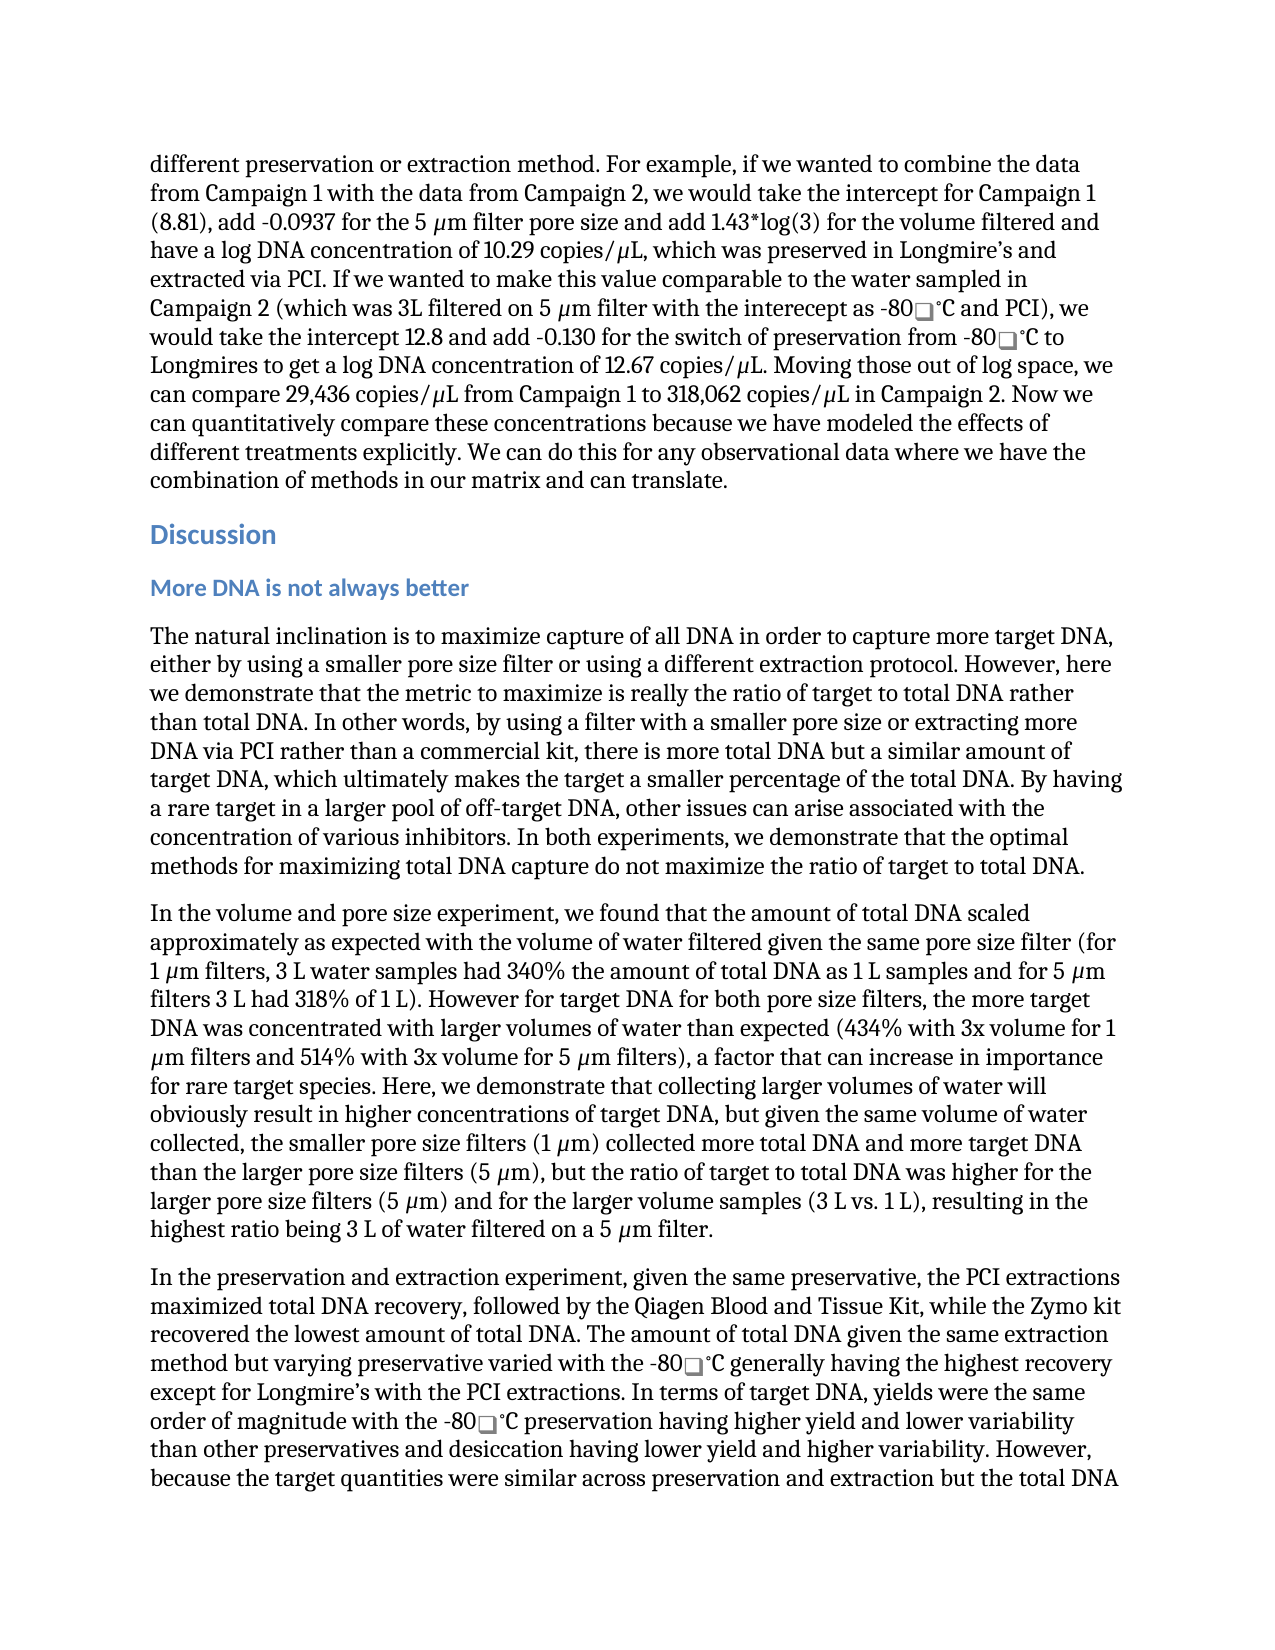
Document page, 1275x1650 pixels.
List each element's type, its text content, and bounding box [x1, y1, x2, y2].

text The natural inclination is to maximize capture of all DNA in order to capture more target DNA, either by using a smaller pore size filter or using a different extraction protocol. However, here we demonstrate that the metric to maximize is really the ratio of target to total DNA rather than total DNA. In other words, by using a filter with a smaller pore size or extracting more DNA via PCI rather than a commercial kit, there is more total DNA but a similar amount of target DNA, which ultimately makes the target a smaller percentage of the total DNA. By having a rare target in a larger pool of off-target DNA, other issues can arise associated with the concentration of various inhibitors. In both experiments, we demonstrate that the optimal methods for maximizing total DNA capture do not maximize the ratio of target to total DNA. [150, 622, 1125, 880]
text In the volume and pore size experiment, we found that the amount of total DNA scaled approximately as expected with the volume of water filtered given the same pore size filter (for 1 m filters, 3 L water samples had 340% the amount of total DNA as 1 L samples and for 5 m filters 3 L had 318% of 1 L). However for target DNA for both pore size filters, the more target DNA was concentrated with larger volumes of water than expected (434% with 3x volume for 1 m filters and 514% with 3x volume for 5 m filters), a factor that can increase in importance for rare target species. Here, we demonstrate that collecting larger volumes of water will obviously result in higher concentrations of target DNA, but given the same volume of water collected, the smaller pore size filters (1 m) collected more total DNA and more target DNA than the larger pore size filters (5 m), but the ratio of target to total DNA was higher for the larger pore size filters (5 m) and for the larger volume samples (3 L vs. 1 L), resulting in the highest ratio being 3 L of water filtered on a 5 m filter. [150, 899, 1125, 1244]
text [150, 150, 1125, 495]
subtitle Discussion [150, 516, 1125, 551]
subtitle More DNA is not always better [150, 572, 1125, 603]
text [150, 1263, 1125, 1493]
